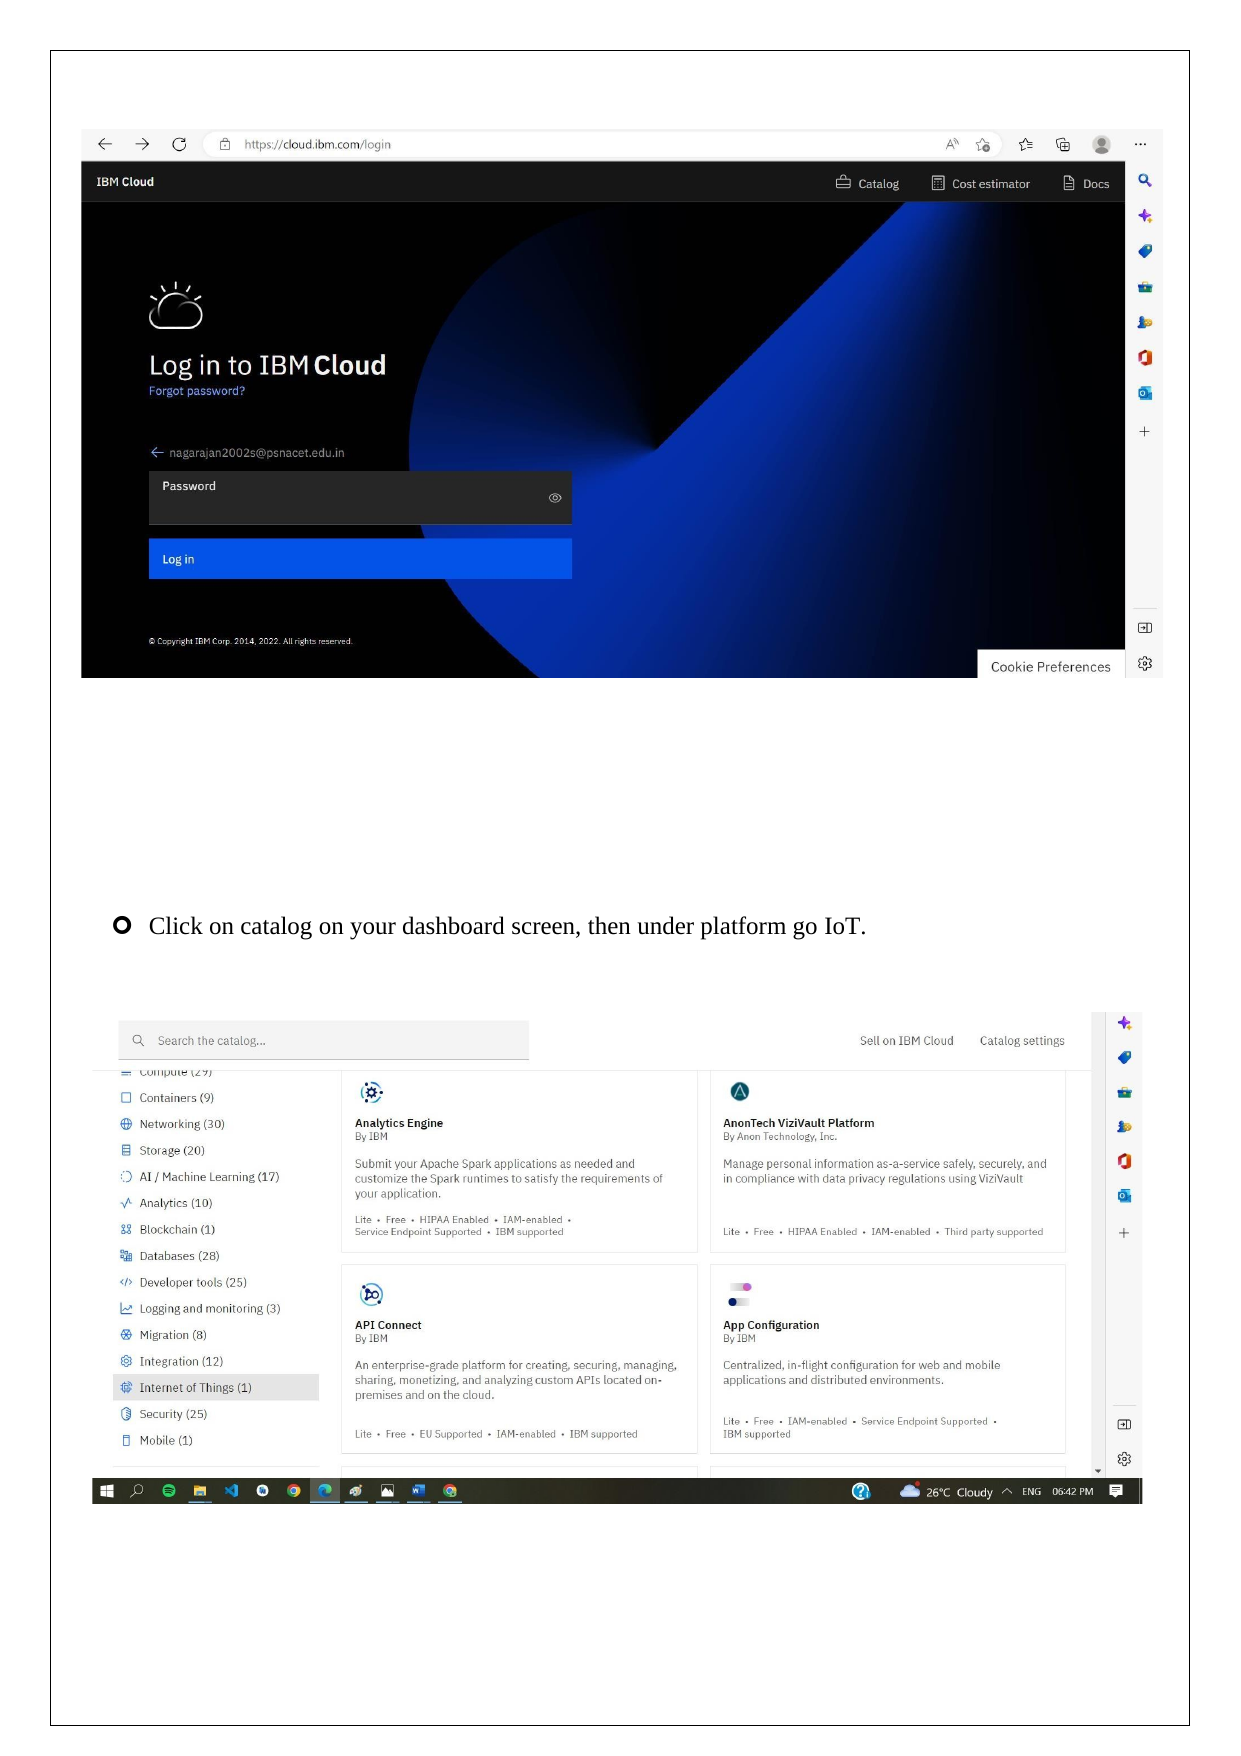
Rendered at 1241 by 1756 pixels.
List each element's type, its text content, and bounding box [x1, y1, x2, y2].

picture [81, 129, 1164, 678]
list Click on catalog on your dashboard screen, then under platform go IoT. [111, 911, 1188, 939]
picture [92, 1012, 1143, 1504]
